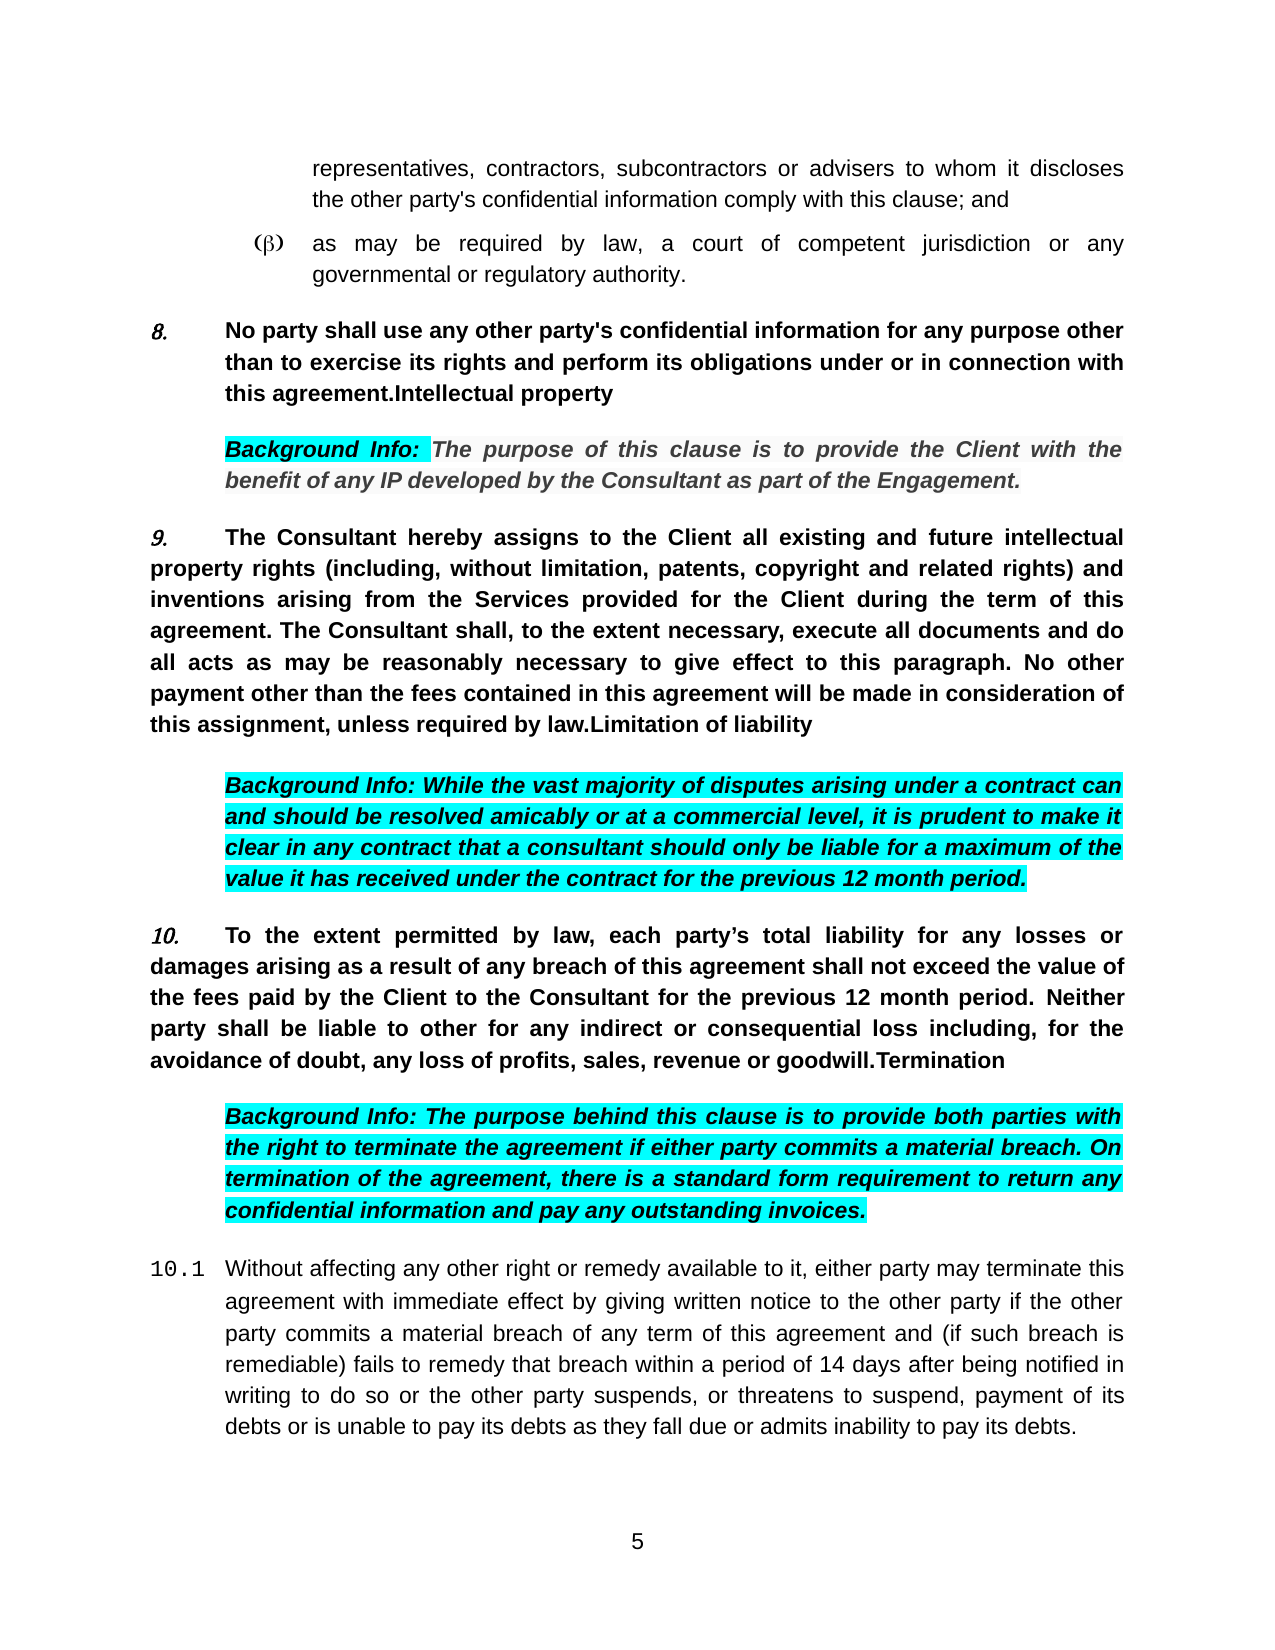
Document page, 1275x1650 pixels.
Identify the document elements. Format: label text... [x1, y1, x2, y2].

title Without affecting any other right or remedy available to it, either party may terminate this agreement with immediate effect by giving written notice to the other party if the other party commits a material breach of any term of this agreement and (if such breach is remediable) fails to remedy that breach within a period of 14 days after being notified in writing to do so or the other party suspends, or threatens to suspend, payment of its debts or is unable to pay its debts as they fall due or admits inability to pay its debts. [150, 1252, 1125, 1439]
title Background Info: The purpose of this clause is to provide the Client with the benefit of any IP developed by the Consultant as part of the Engagement. [225, 431, 1125, 494]
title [253, 150, 1125, 212]
title Background Info: While the vast majority of disputes arising under a contract can and should be resolved amicably or at a commercial level, it is prudent to make it clear in any contract that a consultant should only be liable for a maximum of the value it has received under the contract for the previous 12 month period. [225, 767, 1125, 892]
title Background Info: The purpose behind this clause is to provide both parties with the right to terminate the agreement if either party commits a material breach. On termination of the agreement, there is a standard form requirement to return any confidential information and pay any outstanding invoices. [225, 1098, 1125, 1223]
title No party shall use any other party's confidential information for any purpose other than to exercise its rights and perform its obligations under or in connection with this agreement.Intellectual property [150, 312, 1125, 406]
title To the extent permitted by law, each party’s total liability for any losses or damages arising as a result of any breach of this agreement shall not exceed the value of the fees paid by the Client to the Consultant for the previous 12 month period. Neither party shall be liable to other for any indirect or consequential loss including, for the avoidance of doubt, any loss of profits, sales, revenue or goodwill.Termination [150, 917, 1125, 1073]
title as may be required by law, a court of competent jurisdiction or any governmental or regulatory authority. [253, 225, 1125, 287]
title The Consultant hereby assigns to the Client all existing and future intellectual property rights (including, without limitation, patents, copyright and related rights) and inventions arising from the Services provided for the Client during the term of this agreement. The Consultant shall, to the extent necessary, execute all documents and do all acts as may be reasonably necessary to give effect to this paragraph. No other payment other than the fees contained in this agreement will be made in consideration of this assignment, unless required by law.Limitation of liability [150, 519, 1125, 737]
